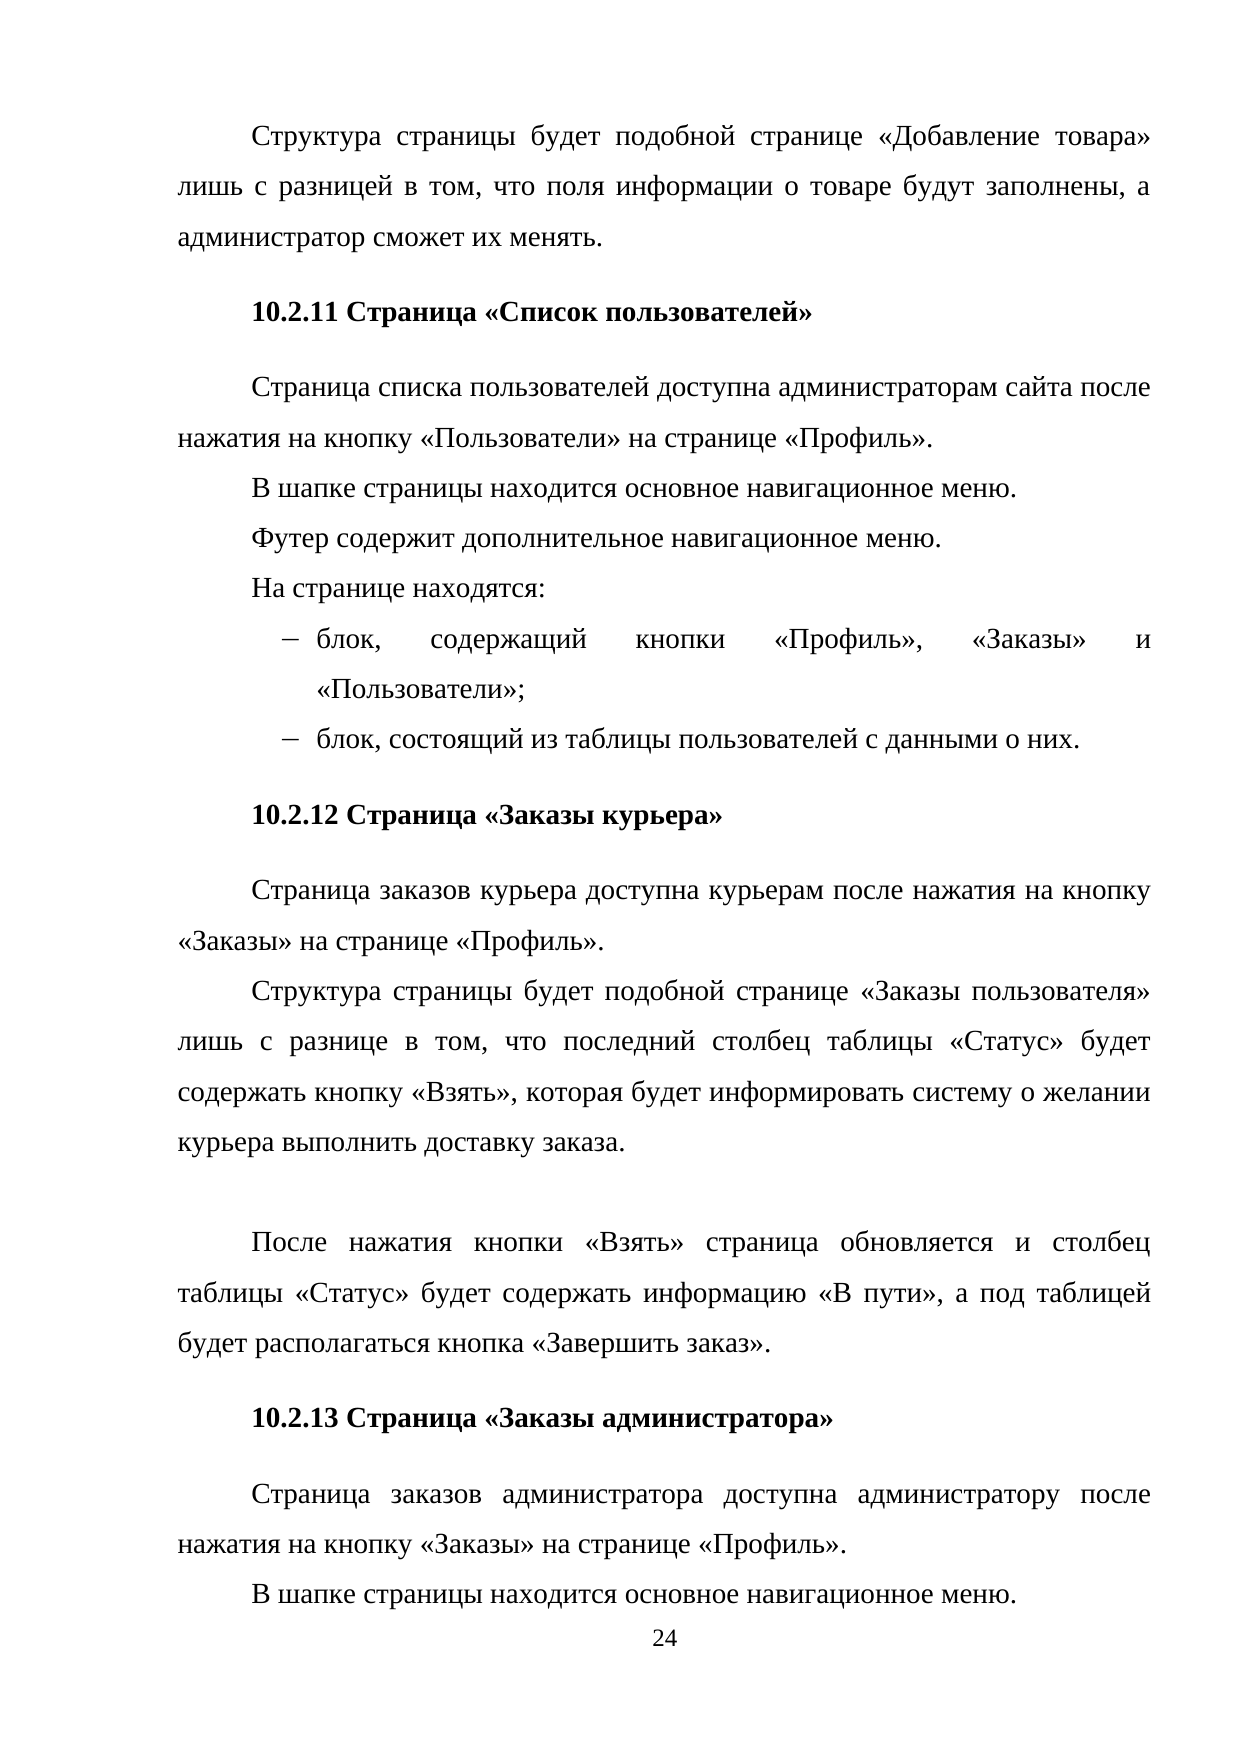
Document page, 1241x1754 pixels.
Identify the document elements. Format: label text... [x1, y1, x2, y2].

text Страница «Заказы курьера» [177, 797, 1152, 831]
text блок, содержащий кнопки «Профиль», «Заказы» и «Пользователи»; [279, 621, 1152, 705]
text Страница заказов курьера доступна курьерам после нажатия на кнопку «Заказы» на странице «Профиль». [177, 872, 1152, 956]
text Страница списка пользователей доступна администраторам сайта после нажатия на кнопку «Пользователи» на странице «Профиль». [177, 369, 1152, 453]
text После нажатия кнопки «Взять» страница обновляется и столбец таблицы «Статус» будет содержать информацию «В пути», а под таблицей будет располагаться кнопка «Завершить заказ». [177, 1224, 1152, 1359]
text Страница «Заказы администратора» [177, 1401, 1152, 1434]
text Футер содержит дополнительное навигационное меню. [177, 520, 1152, 554]
text Страница «Список пользователей» [177, 294, 1152, 328]
text Страница заказов администратора доступна администратору после нажатия на кнопку «Заказы» на странице «Профиль». [177, 1476, 1152, 1560]
text блок, состоящий из таблицы пользователей с данными о них. [279, 722, 1152, 755]
text В шапке страницы находится основное навигационное меню. [177, 470, 1152, 503]
text На странице находятся: [177, 571, 1152, 604]
text В шапке страницы находится основное навигационное меню. [177, 1576, 1152, 1610]
text Структура страницы будет подобной странице «Добавление товара» лишь с разницей в том, что поля информации о товаре будут заполнены, а администратор сможет их менять. [177, 118, 1152, 252]
text Структура страницы будет подобной странице «Заказы пользователя» лишь с разнице в том, что последний столбец таблицы «Статус» будет содержать кнопку «Взять», которая будет информировать систему о желании курьера выполнить доставку заказа. [177, 973, 1152, 1157]
